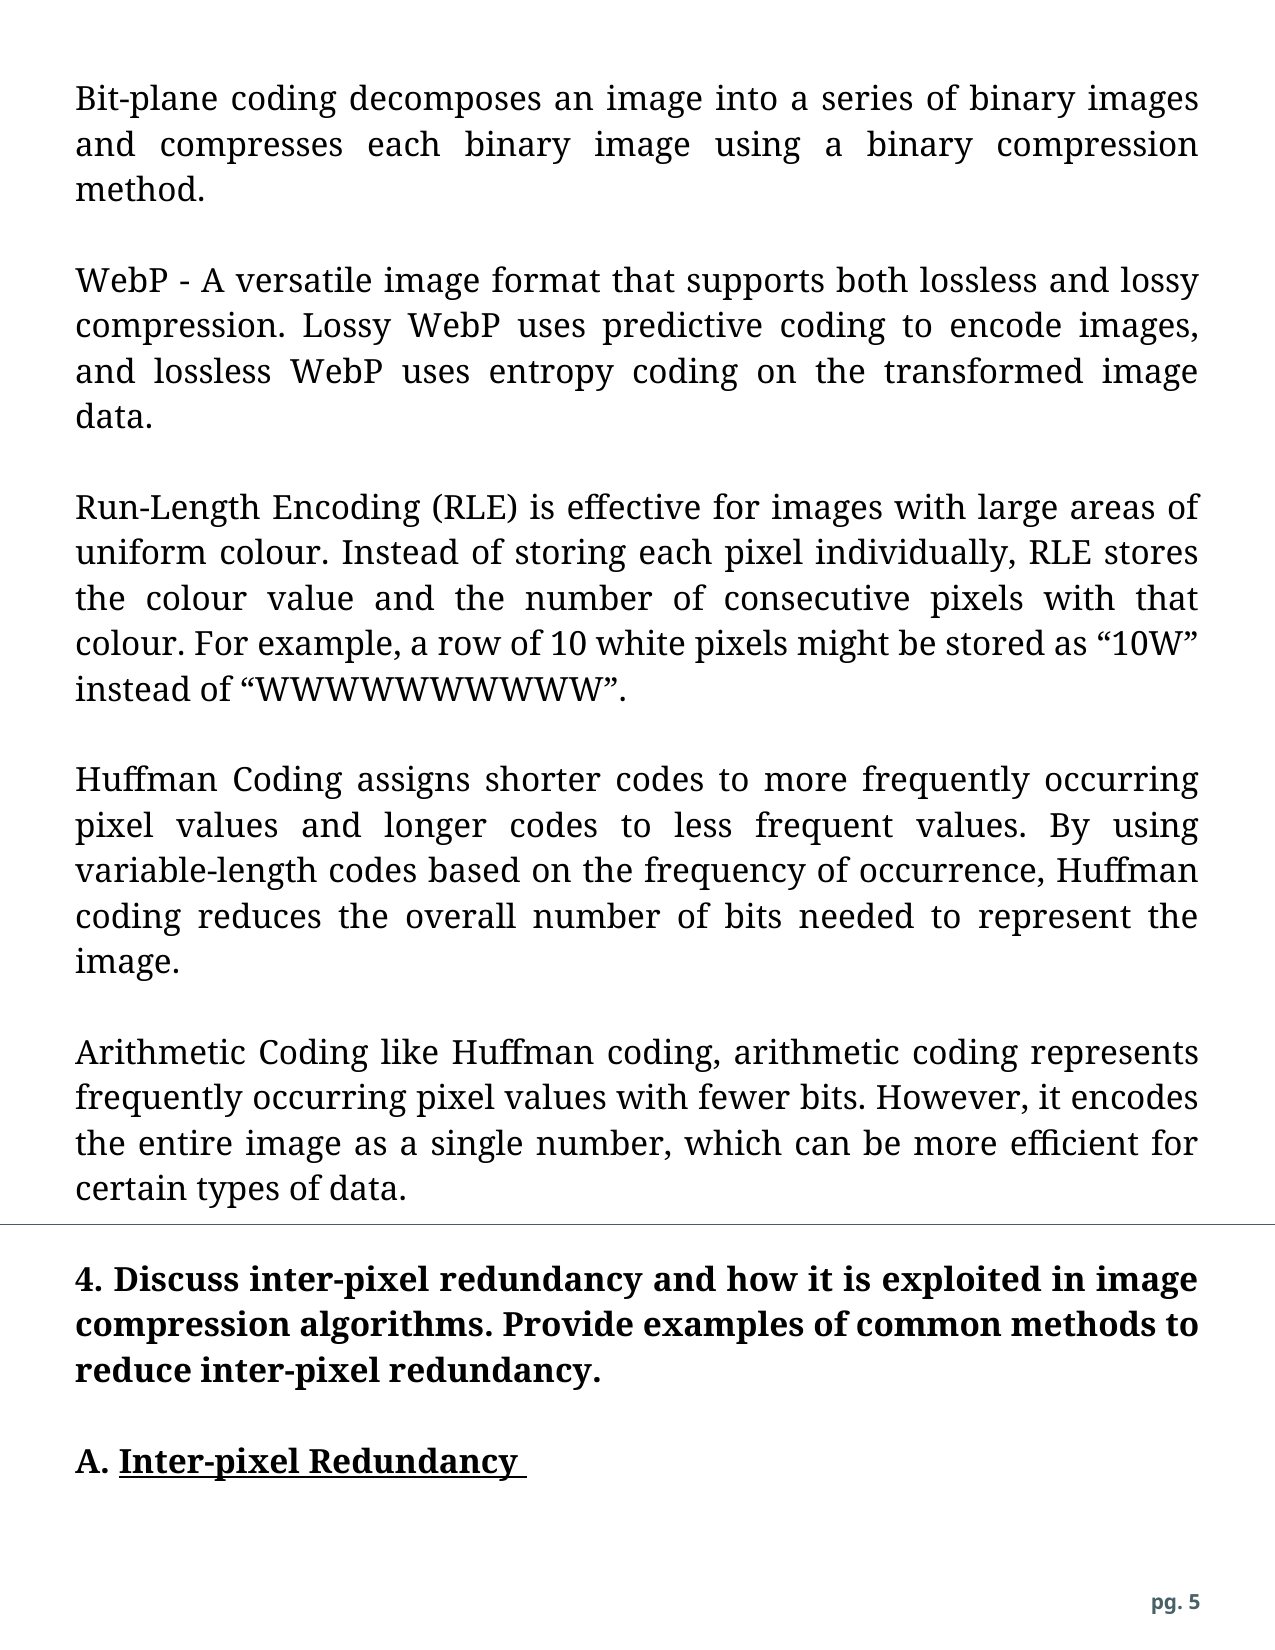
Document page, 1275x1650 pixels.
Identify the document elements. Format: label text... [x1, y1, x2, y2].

text Bit-plane coding decomposes an image into a series of binary images and compresses each binary image using a binary compression method. [75, 75, 1200, 211]
text Arithmetic Coding like Huffman coding, arithmetic coding represents frequently occurring pixel values with fewer bits. However, it encodes the entire image as a single number, which can be more efficient for certain types of data. [75, 1029, 1200, 1210]
text 4. Discuss inter-pixel redundancy and how it is exploited in image compression algorithms. Provide examples of common methods to reduce inter-pixel redundancy. [75, 1256, 1200, 1392]
text Run-Length Encoding (RLE) is effective for images with large areas of uniform colour. Instead of storing each pixel individually, RLE stores the colour value and the number of consecutive pixels with that colour. For example, a row of 10 white pixels might be stored as “10W” instead of “WWWWWWWWWW”. [75, 484, 1200, 711]
text A. Inter-pixel Redundancy [75, 1437, 1200, 1483]
text Huffman Coding assigns shorter codes to more frequently occurring pixel values and longer codes to less frequent values. By using variable-length codes based on the frequency of occurrence, Huffman coding reduces the overall number of bits needed to represent the image. [75, 756, 1200, 983]
text WebP - A versatile image format that supports both lossless and lossy compression. Lossy WebP uses predictive coding to encode images, and lossless WebP uses entropy coding on the transformed image data. [75, 257, 1200, 438]
